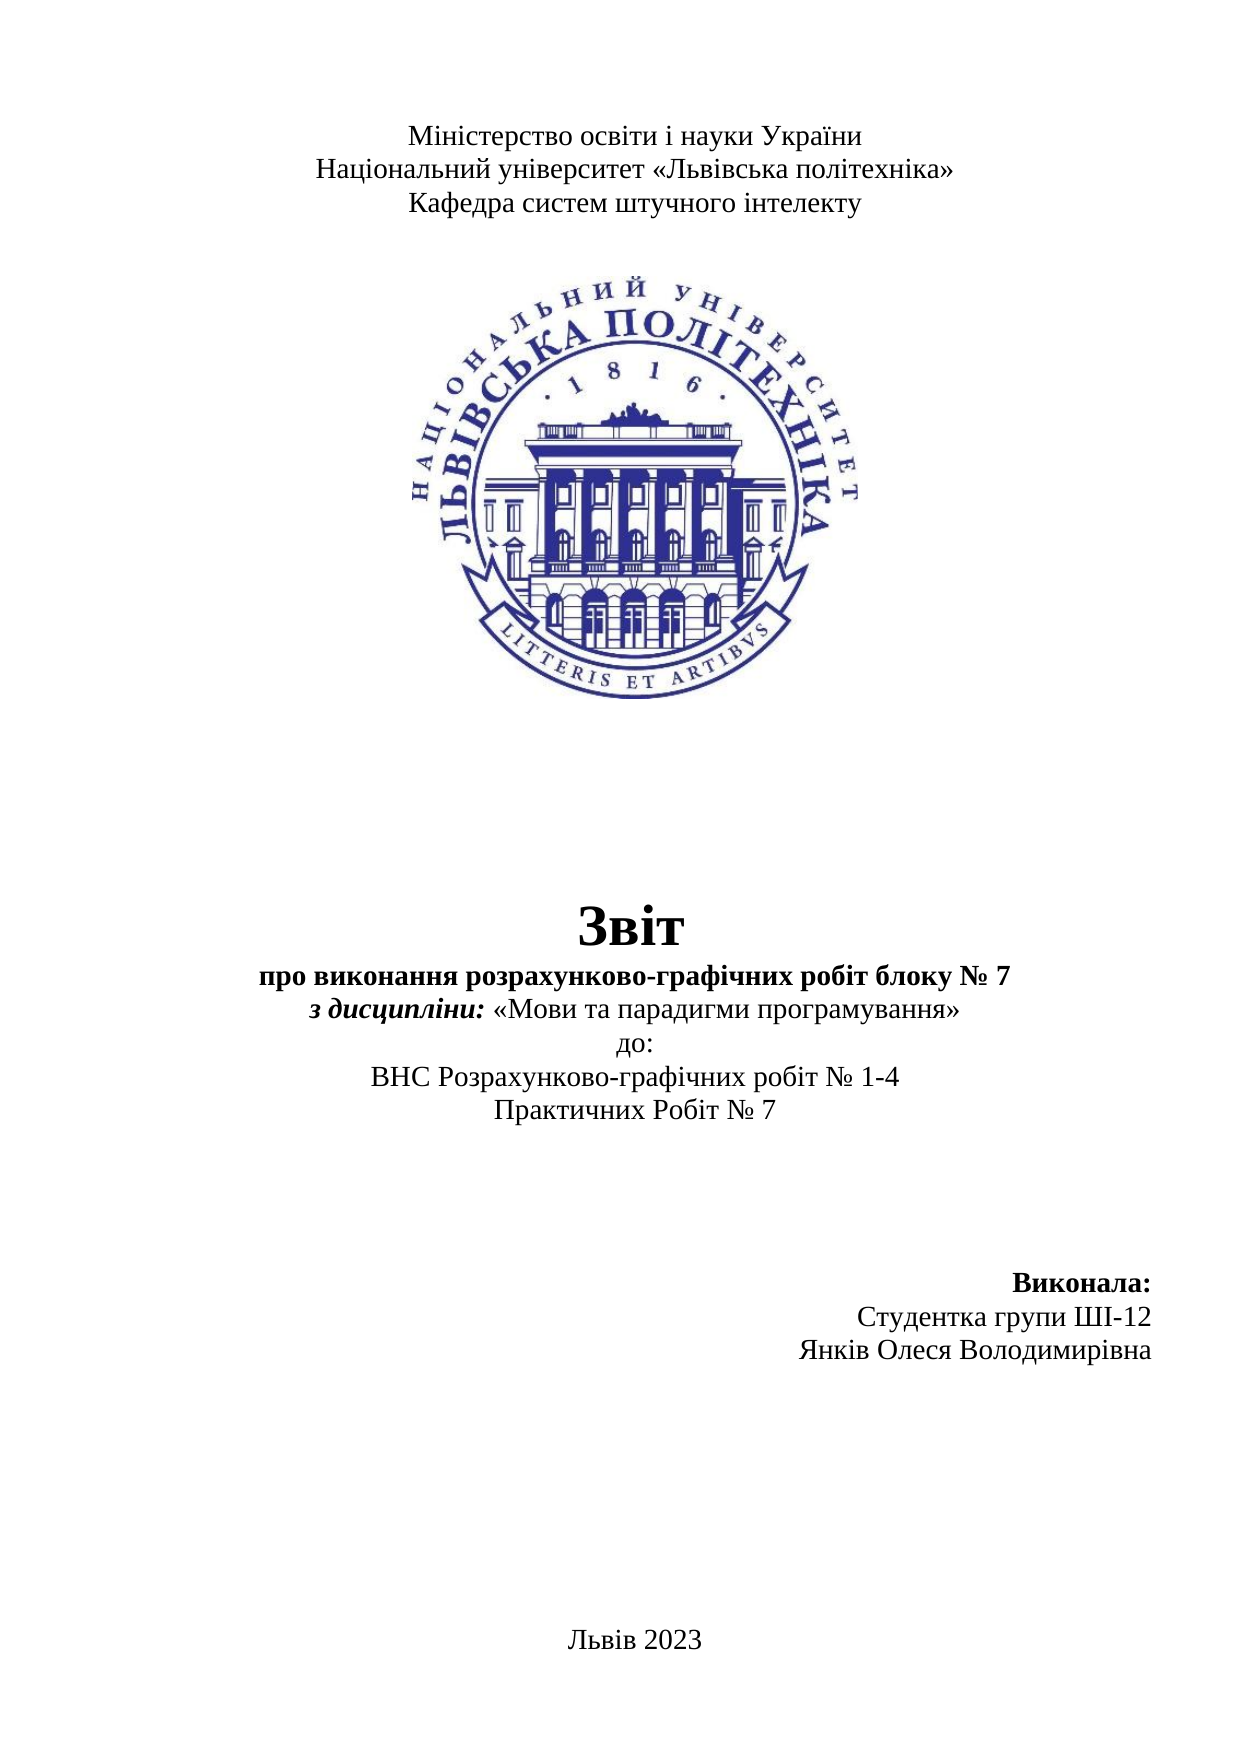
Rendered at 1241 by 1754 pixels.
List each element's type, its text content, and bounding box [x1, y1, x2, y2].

text Виконала: [118, 1265, 1152, 1299]
text Кафедра систем штучного інтелекту [118, 185, 1152, 219]
text Звіт [118, 891, 1152, 958]
text Міністерство освіти і науки України [118, 118, 1152, 152]
text Студентка групи ШІ-12 [118, 1299, 1152, 1332]
text до: [118, 1025, 1152, 1059]
text Янків Олеся Володимирівна [118, 1332, 1152, 1366]
text ВНС Розрахунково-графічних робіт № 1-4 [118, 1059, 1152, 1092]
text з дисципліни: «Мови та парадигми програмування» [118, 992, 1152, 1025]
text Національний університет «Львівська політехніка» [118, 152, 1152, 185]
picture [412, 276, 858, 699]
text про виконання розрахунково-графічних робіт блоку № 7 [118, 958, 1152, 992]
text Практичних Робіт № 7 [118, 1092, 1152, 1126]
